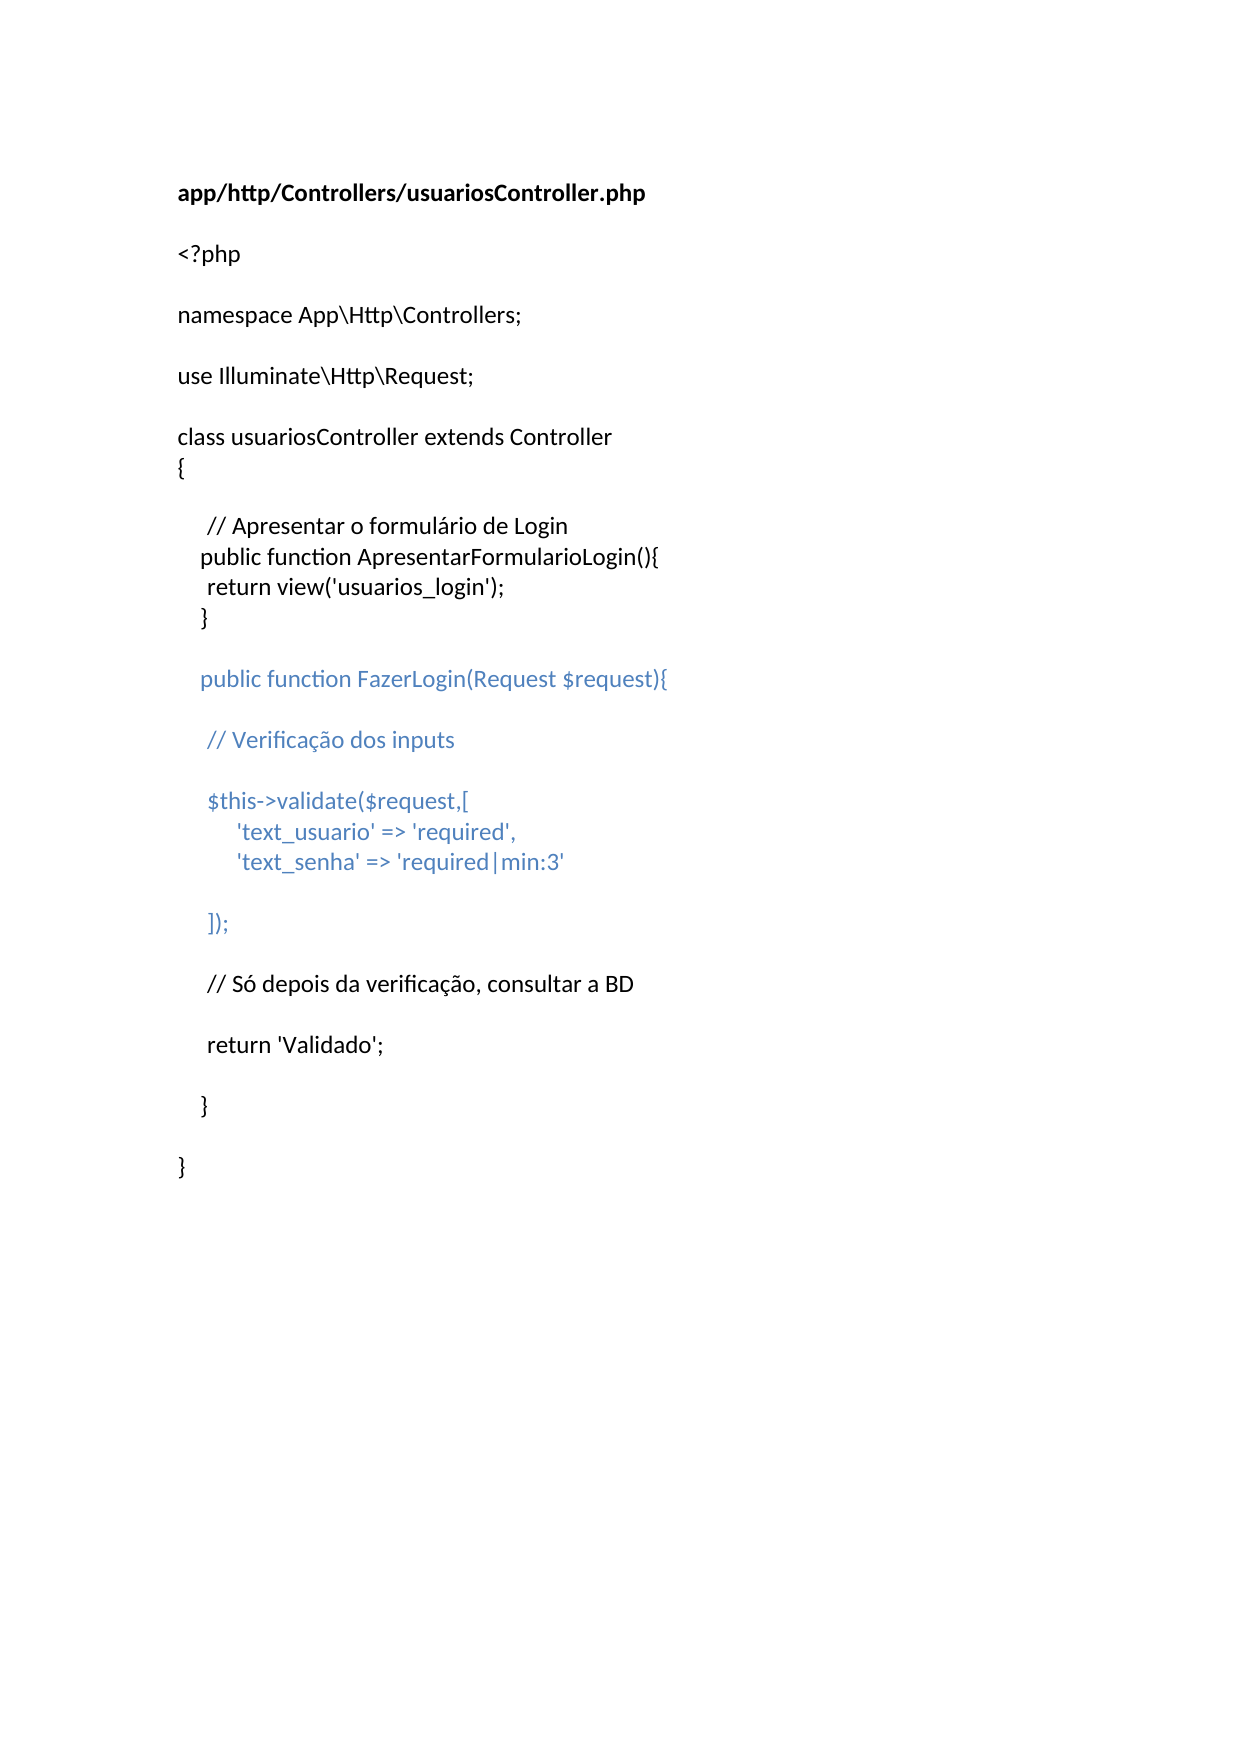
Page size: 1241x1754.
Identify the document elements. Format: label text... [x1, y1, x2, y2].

text return 'Validado'; [177, 1029, 1122, 1060]
text // Verificação dos inputs [177, 724, 1122, 754]
text { [177, 452, 1122, 482]
text } [177, 1090, 1122, 1121]
text class usuariosController extends Controller [177, 421, 1122, 452]
text ]); [177, 907, 1122, 938]
text 'text_usuario' => 'required', [177, 816, 1122, 846]
text $this->validate($request,[ [177, 785, 1122, 816]
text } [177, 1151, 1122, 1182]
text <?php [177, 238, 1122, 269]
text use Illuminate\Http\Request; [177, 360, 1122, 391]
text public function ApresentarFormularioLogin(){ [177, 541, 1122, 571]
text namespace App\Http\Controllers; [177, 299, 1122, 330]
text return view('usuarios_login'); [177, 571, 1122, 602]
text // Apresentar o formulário de Login [177, 510, 1122, 541]
text } [177, 602, 1122, 632]
text 'text_senha' => 'required|min:3' [177, 846, 1122, 877]
text // Só depois da verificação, consultar a BD [177, 968, 1122, 999]
text public function FazerLogin(Request $request){ [177, 663, 1122, 693]
text app/http/Controllers/usuariosController.php [177, 177, 1122, 208]
